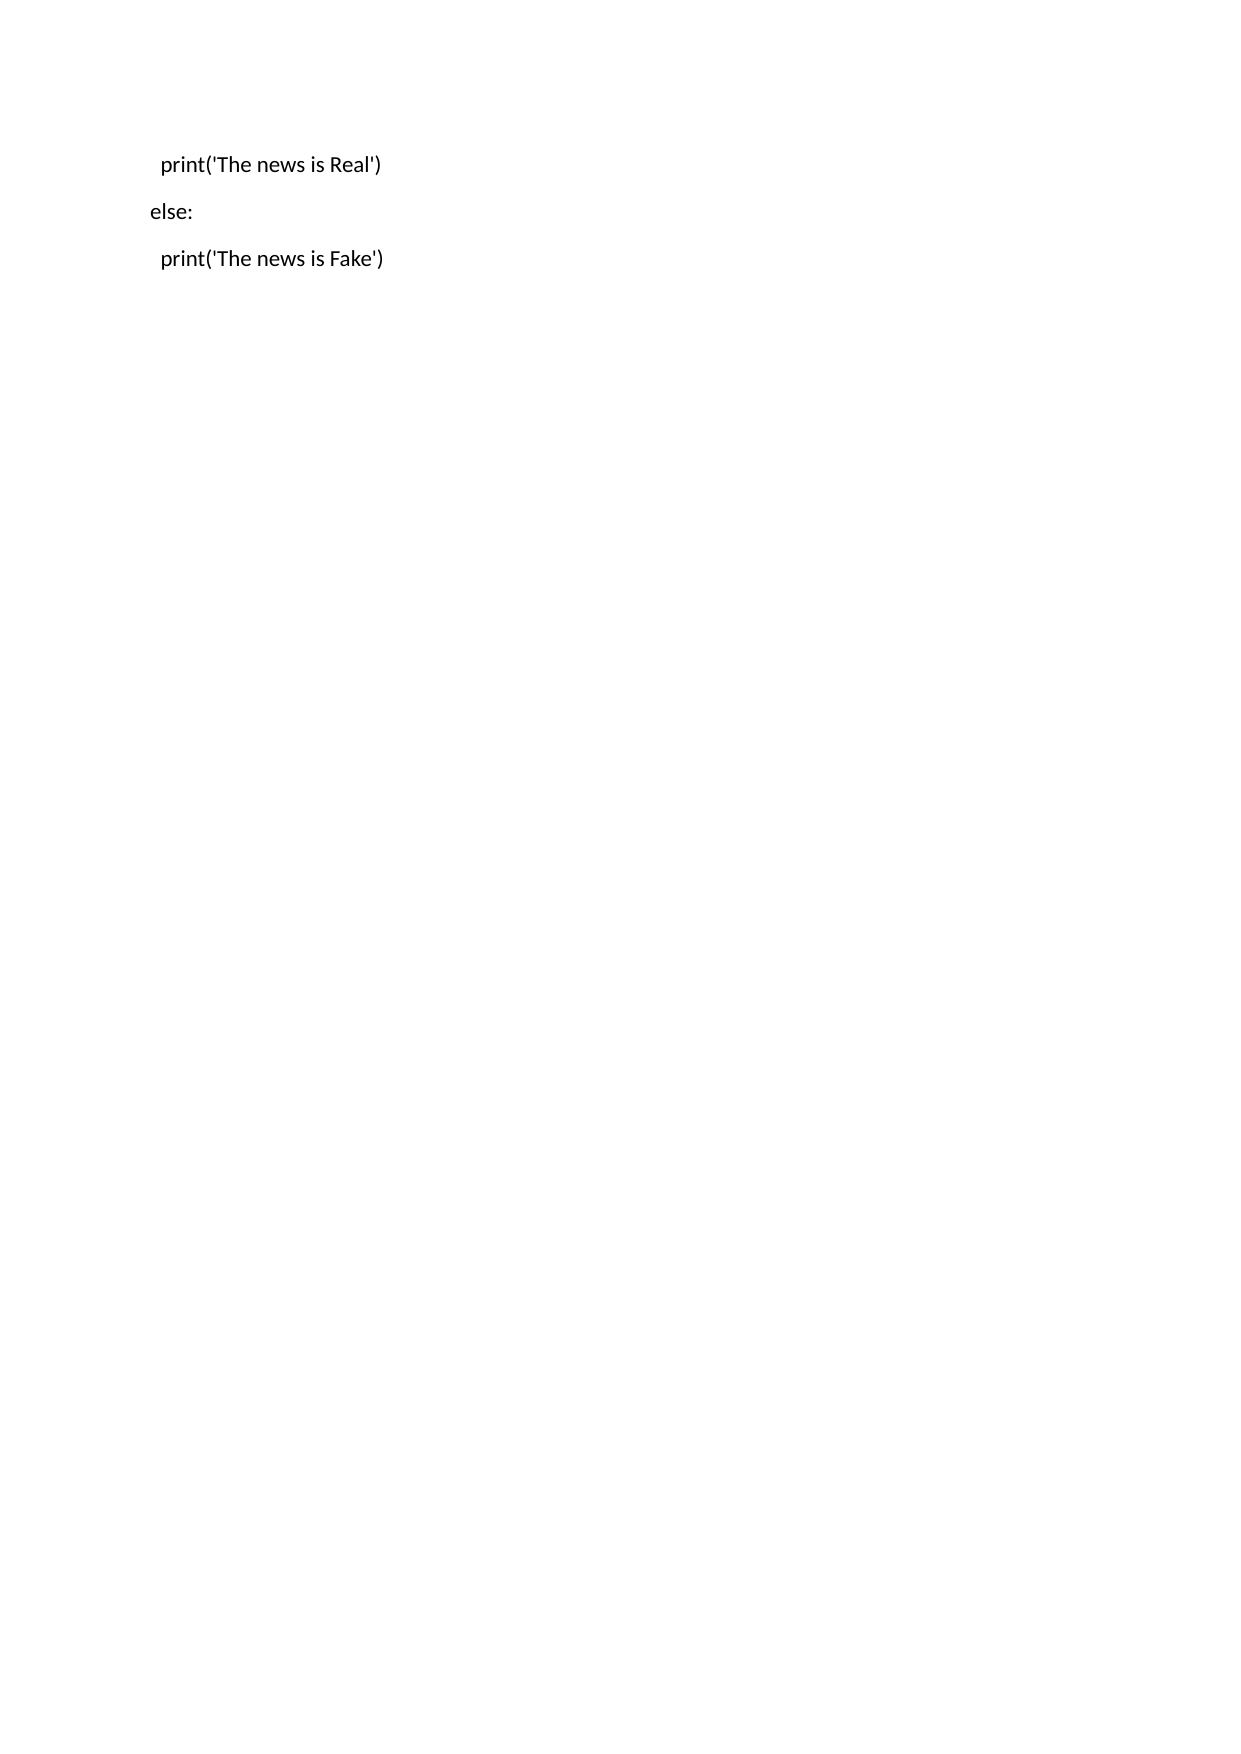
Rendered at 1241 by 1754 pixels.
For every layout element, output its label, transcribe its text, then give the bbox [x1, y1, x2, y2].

text print('The news is Fake') [150, 244, 1090, 272]
text else: [150, 197, 1090, 225]
text print('The news is Real') [150, 150, 1090, 178]
